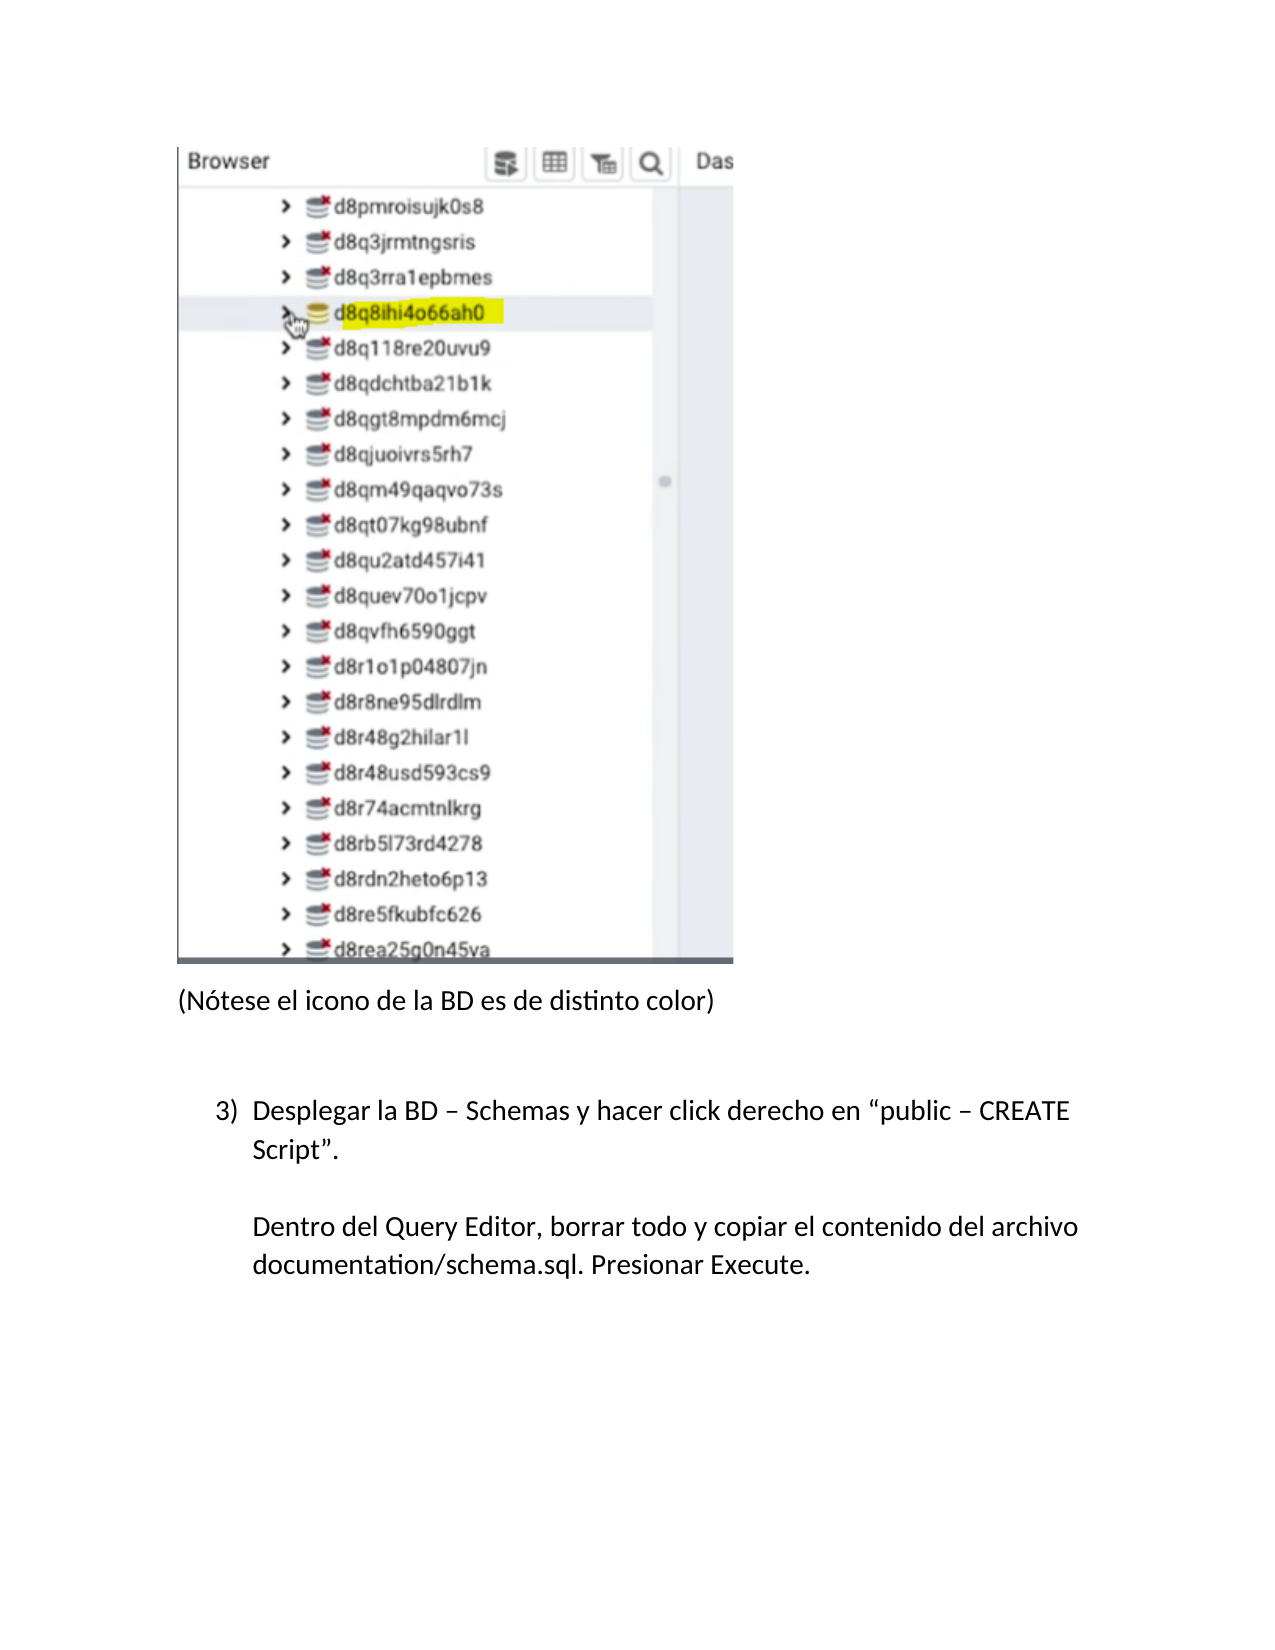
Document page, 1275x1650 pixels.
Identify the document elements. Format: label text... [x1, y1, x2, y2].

list Desplegar la BD – Schemas y hacer click derecho en “public – CREATE Script”. [215, 1092, 1098, 1166]
list Dentro del Query Editor, borrar todo y copiar el contenido del archivo documentation/schema.sql. Presionar Execute. [252, 1208, 1098, 1282]
picture [177, 147, 734, 964]
text (Nótese el icono de la BD es de distinto color) [177, 982, 1098, 1018]
